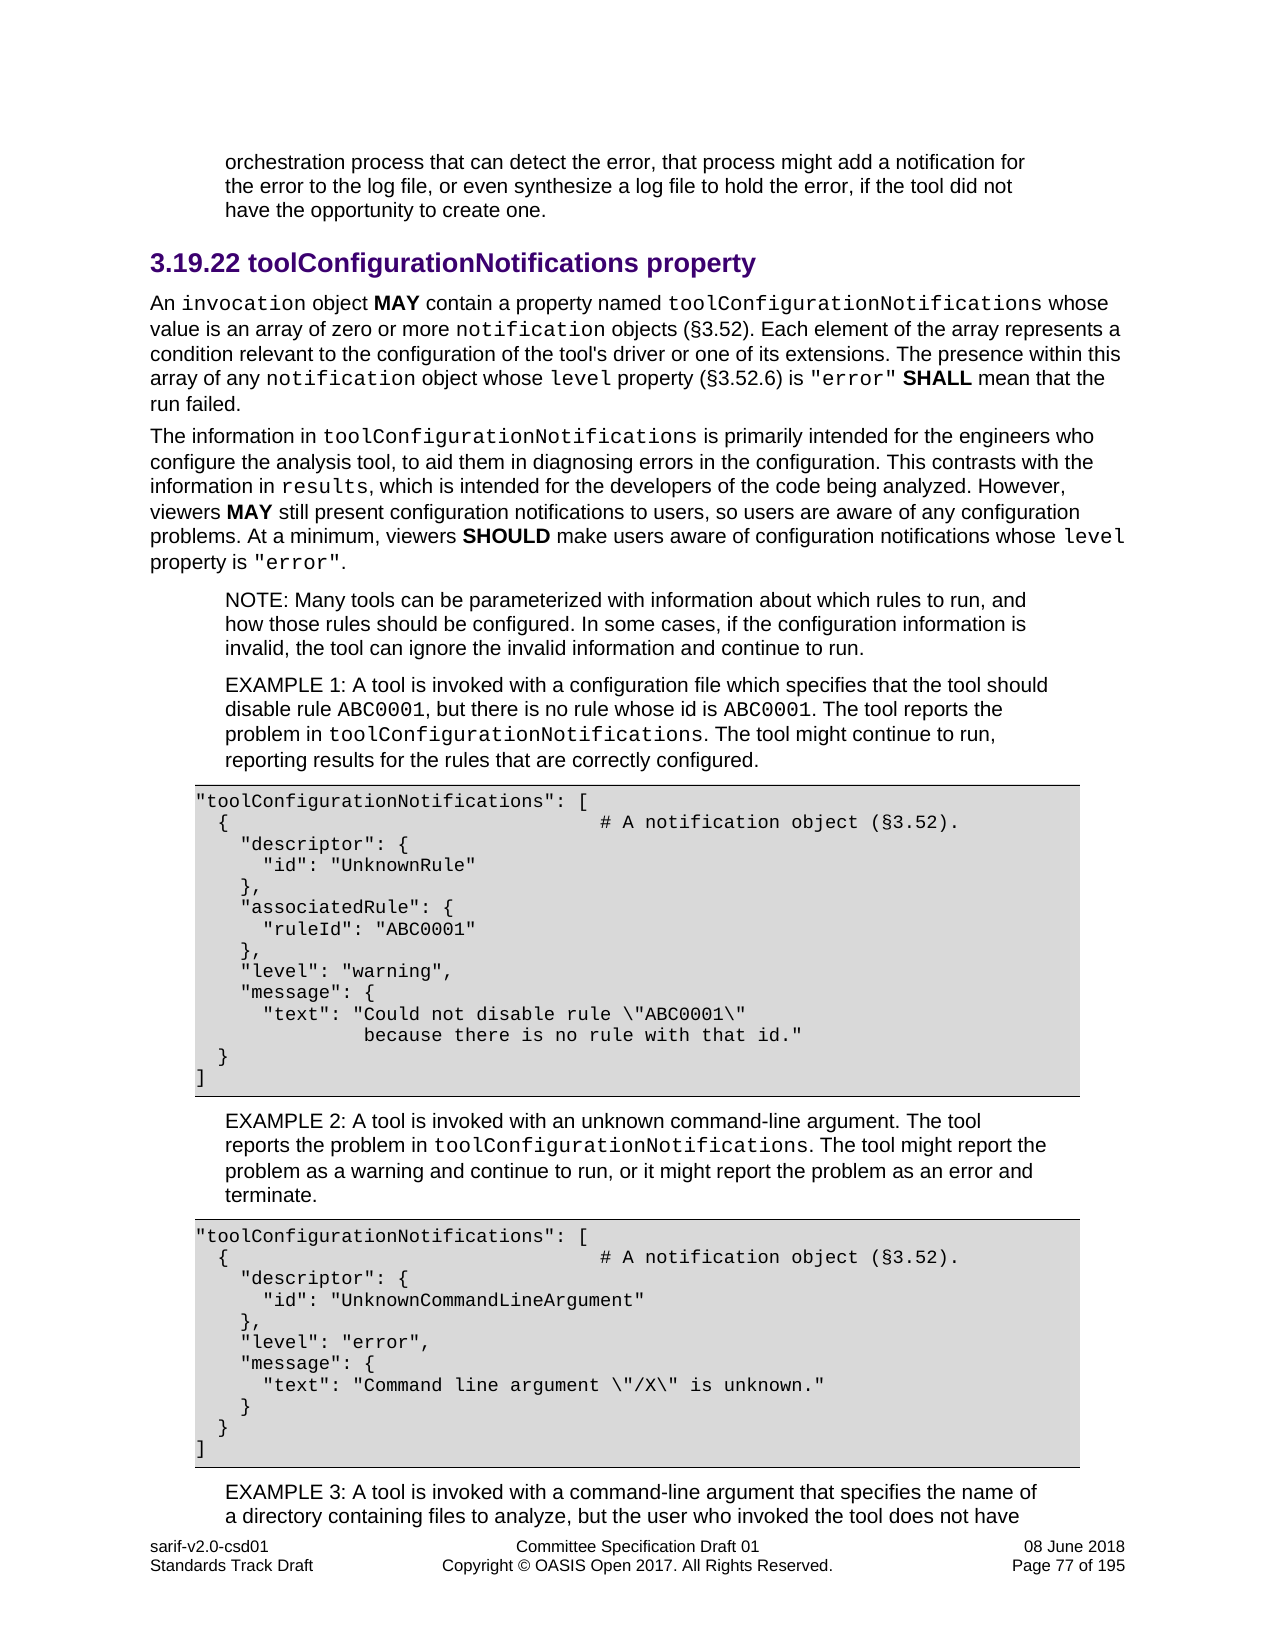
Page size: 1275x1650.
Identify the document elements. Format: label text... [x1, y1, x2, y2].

text NOTE: Many tools can be parameterized with information about which rules to run, and how those rules should be configured. In some cases, if the configuration information is invalid, the tool can ignore the invalid information and continue to run. [225, 588, 1050, 660]
text "toolConfigurationNotifications": [ [195, 786, 1080, 806]
text EXAMPLE 1: A tool is invoked with a configuration file which specifies that the tool should disable rule ABC0001, but there is no rule whose id is ABC0001. The tool reports the problem in toolConfigurationNotifications. The tool might continue to run, reporting results for the rules that are correctly configured. [225, 672, 1050, 772]
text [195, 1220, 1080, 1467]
text { # A notification object (§3.52). [195, 806, 1080, 827]
text }, [195, 869, 1080, 891]
text The information in toolConfigurationNotifications is primarily intended for the engineers who configure the analysis tool, to aid them in diagnosing errors in the configuration. This contrasts with the information in results, which is intended for the developers of the code being analyzed. However, viewers MAY still present configuration notifications to users, so users are aware of any configuration problems. At a minimum, viewers SHOULD make users aware of configuration notifications whose level property is "error". [150, 424, 1125, 576]
text "descriptor": { [195, 827, 1080, 848]
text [225, 150, 1050, 222]
subtitle toolConfigurationNotifications property [150, 247, 1125, 278]
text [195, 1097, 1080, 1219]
text An invocation object MAY contain a property named toolConfigurationNotifications whose value is an array of zero or more notification objects (§3.52). Each element of the array represents a condition relevant to the configuration of the tool's driver or one of its extensions. The presence within this array of any notification object whose level property (§3.52.6) is "error" SHALL mean that the run failed. [150, 291, 1125, 416]
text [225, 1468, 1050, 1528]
text "id": "UnknownRule" [195, 848, 1080, 869]
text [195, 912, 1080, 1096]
text "associatedRule": { [195, 891, 1080, 912]
